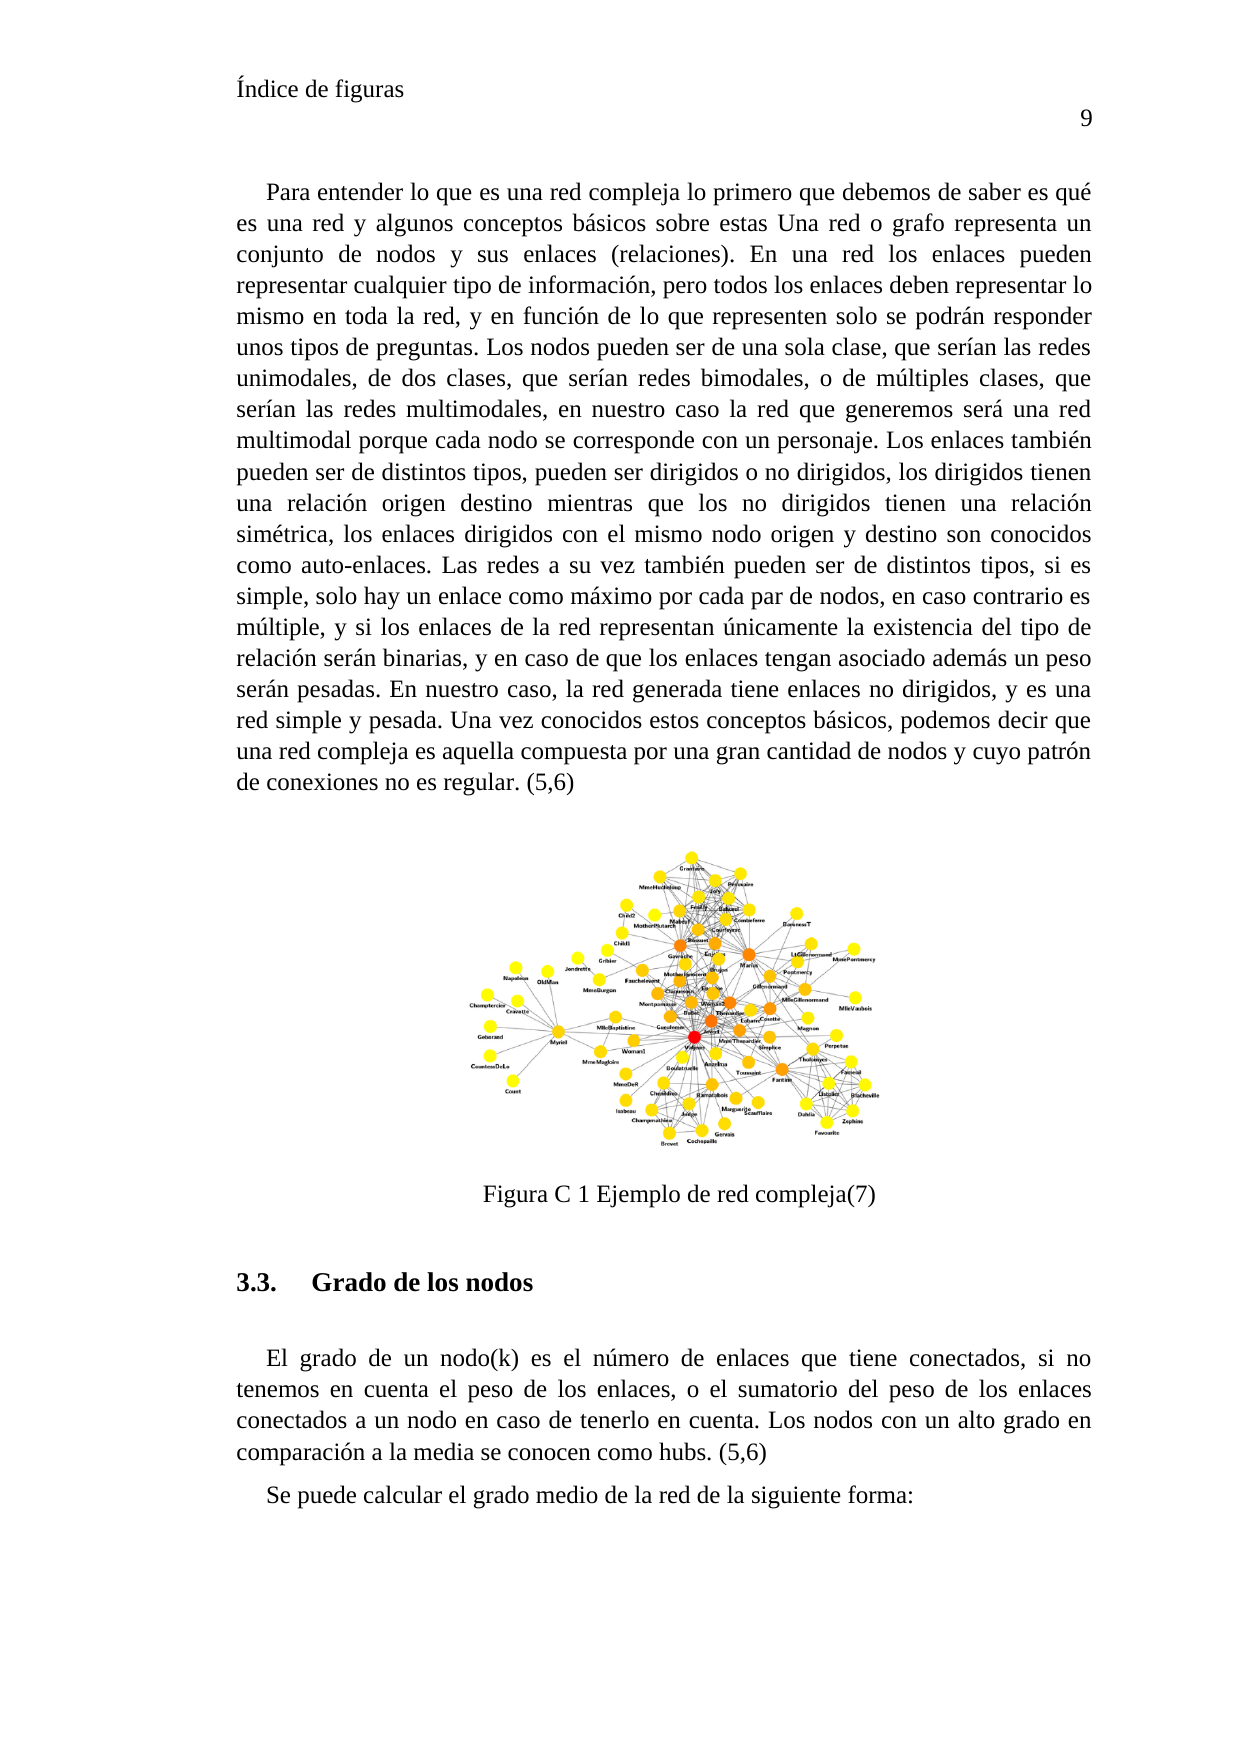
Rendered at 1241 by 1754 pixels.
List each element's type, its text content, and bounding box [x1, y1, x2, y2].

subtitle Grado de los nodos [236, 1266, 1092, 1297]
text Para entender lo que es una red compleja lo primero que debemos de saber es qué es una red y algunos conceptos básicos sobre estas Una red o grafo representa un conjunto de nodos y sus enlaces (relaciones). En una red los enlaces pueden representar cualquier tipo de información, pero todos los enlaces deben representar lo mismo en toda la red, y en función de lo que representen solo se podrán responder unos tipos de preguntas. Los nodos pueden ser de una sola clase, que serían las redes unimodales, de dos clases, que serían redes bimodales, o de múltiples clases, que serían las redes multimodales, en nuestro caso la red que generemos será una red multimodal porque cada nodo se corresponde con un personaje. Los enlaces también pueden ser de distintos tipos, pueden ser dirigidos o no dirigidos, los dirigidos tienen una relación origen destino mientras que los no dirigidos tienen una relación simétrica, los enlaces dirigidos con el mismo nodo origen y destino son conocidos como auto-enlaces. Las redes a su vez también pueden ser de distintos tipos, si es simple, solo hay un enlace como máximo por cada par de nodos, en caso contrario es múltiple, y si los enlaces de la red representan únicamente la existencia del tipo de relación serán binarias, y en caso de que los enlaces tengan asociado además un peso serán pesadas. En nuestro caso, la red generada tiene enlaces no dirigidos, y es una red simple y pesada. Una vez conocidos estos conceptos básicos, podemos decir que una red compleja es aquella compuesta por una gran cantidad de nodos y cuyo patrón de conexiones no es regular. (5,6) [236, 177, 1092, 796]
picture [383, 810, 976, 1165]
text Figura C 1 Ejemplo de red compleja(7) [236, 1179, 1092, 1208]
text El grado de un nodo(k) es el número de enlaces que tiene conectados, si no tenemos en cuenta el peso de los enlaces, o el sumatorio del peso de los enlaces conectados a un nodo en caso de tenerlo en cuenta. Los nodos con un alto grado en comparación a la media se conocen como hubs. (5,6) [236, 1343, 1092, 1465]
text Se puede calcular el grado medio de la red de la siguiente forma: [236, 1480, 1092, 1509]
